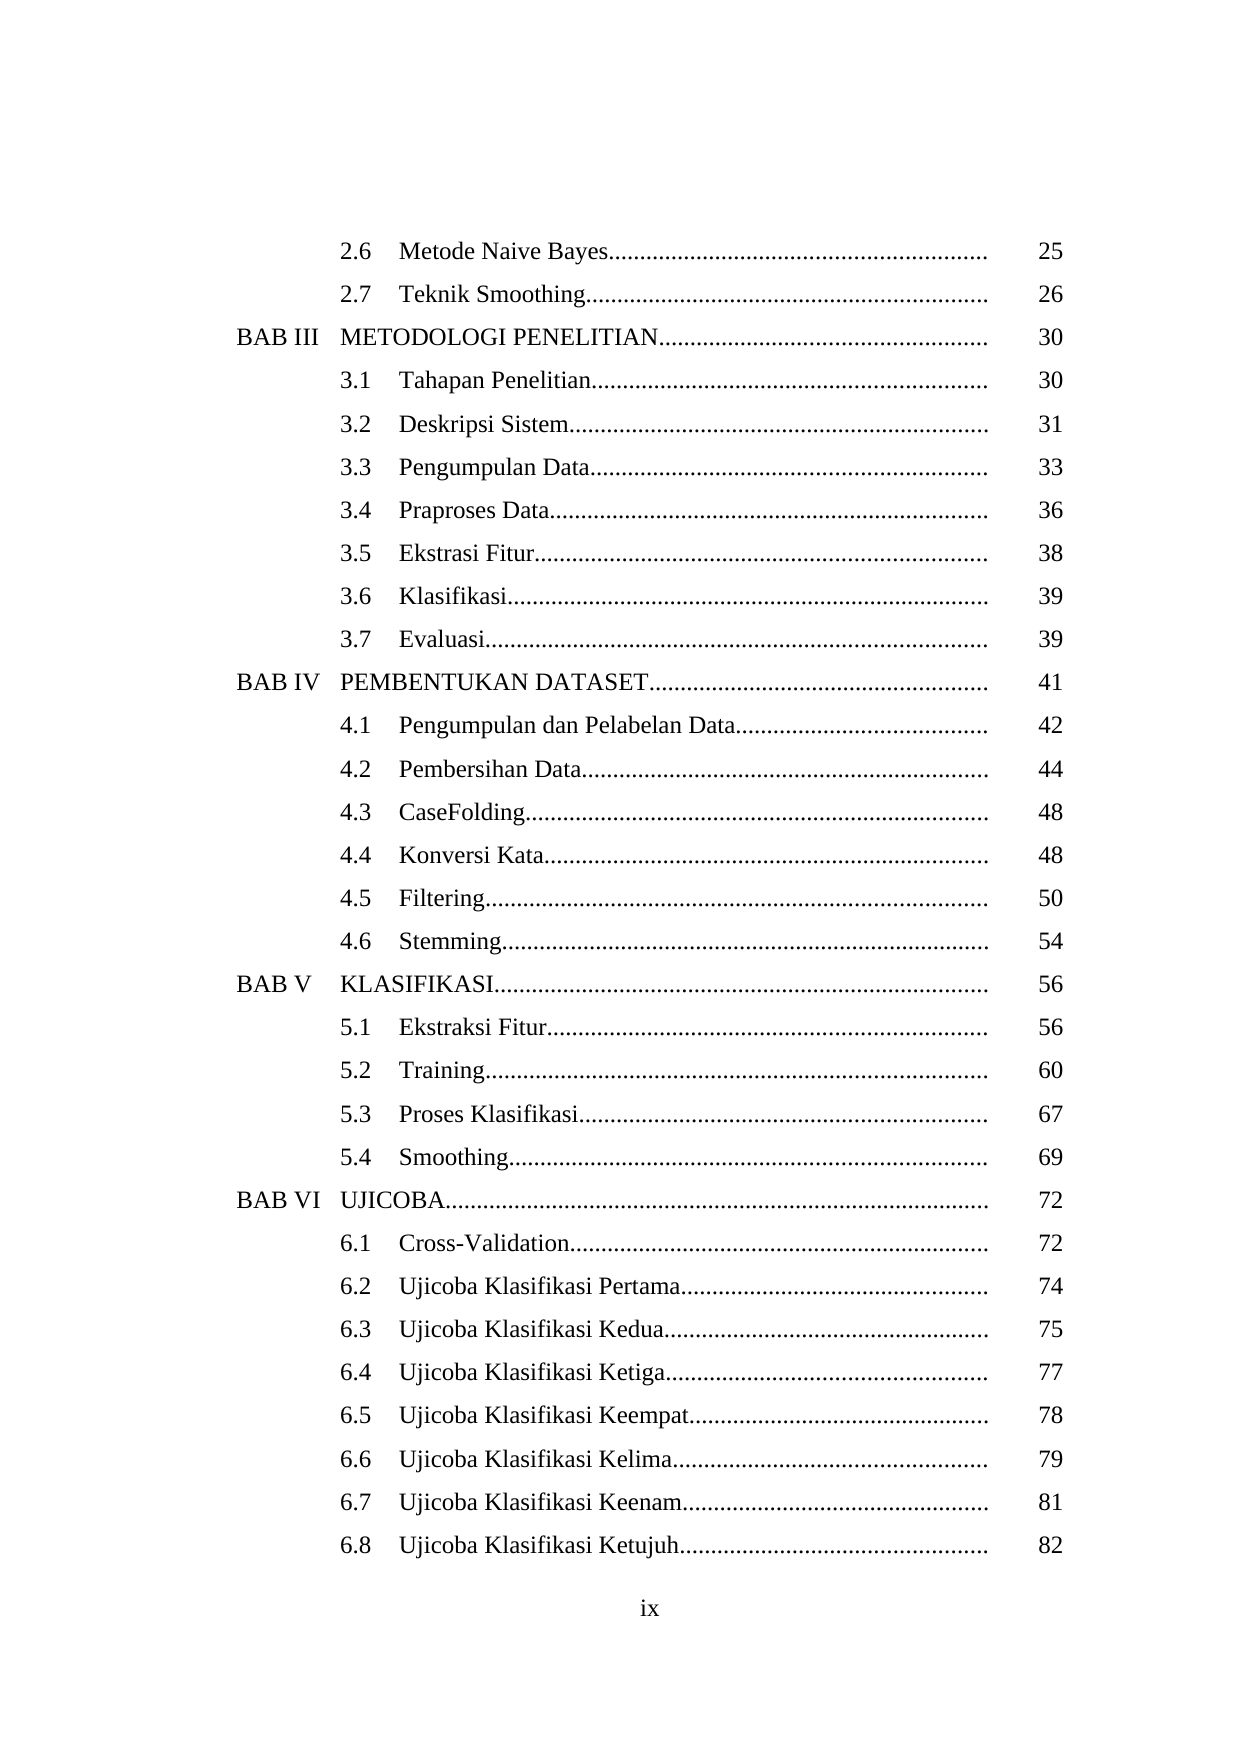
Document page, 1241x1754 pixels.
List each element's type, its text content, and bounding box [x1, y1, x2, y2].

text 4.6 Stemming 54 [236, 926, 1063, 955]
text 3.3 Pengumpulan Data 33 [236, 452, 1063, 481]
text 5.4 Smoothing 69 [236, 1142, 1063, 1171]
text 6.3 Ujicoba Klasifikasi Kedua 75 [236, 1314, 1063, 1343]
text 4.1 Pengumpulan dan Pelabelan Data 42 [236, 711, 1063, 739]
text 5.1 Ekstraksi Fitur 56 [236, 1012, 1063, 1041]
text 3.2 Deskripsi Sistem 31 [236, 409, 1063, 437]
text 6.1 Cross-Validation 72 [236, 1228, 1063, 1257]
text 6.7 Ujicoba Klasifikasi Keenam 81 [236, 1487, 1063, 1516]
text 4.5 Filtering 50 [236, 883, 1063, 912]
text 5.3 Proses Klasifikasi 67 [236, 1099, 1063, 1127]
text 2.7 Teknik Smoothing 26 [236, 279, 1063, 308]
text BAB V KLASIFIKASI 56 [236, 969, 1063, 998]
text 3.7 Evaluasi 39 [236, 624, 1063, 653]
text 6.8 Ujicoba Klasifikasi Ketujuh 82 [236, 1530, 1063, 1559]
text BAB VI UJICOBA 72 [236, 1185, 1063, 1214]
text 3.6 Klasifikasi 39 [236, 581, 1063, 610]
text 3.5 Ekstrasi Fitur 38 [236, 538, 1063, 567]
text BAB IV PEMBENTUKAN DATASET 41 [236, 667, 1063, 696]
text 4.3 CaseFolding 48 [236, 797, 1063, 826]
text 6.5 Ujicoba Klasifikasi Keempat 78 [236, 1401, 1063, 1429]
text 6.4 Ujicoba Klasifikasi Ketiga 77 [236, 1357, 1063, 1386]
text 6.6 Ujicoba Klasifikasi Kelima 79 [236, 1444, 1063, 1472]
text 5.2 Training 60 [236, 1056, 1063, 1084]
text 4.4 Konversi Kata 48 [236, 840, 1063, 869]
text 3.1 Tahapan Penelitian 30 [236, 366, 1063, 394]
text 4.2 Pembersihan Data 44 [236, 754, 1063, 782]
text 2.6 Metode Naive Bayes 25 [236, 236, 1063, 265]
text BAB III METODOLOGI PENELITIAN 30 [236, 322, 1063, 351]
text 6.2 Ujicoba Klasifikasi Pertama 74 [236, 1271, 1063, 1300]
text 3.4 Praproses Data 36 [236, 495, 1063, 524]
